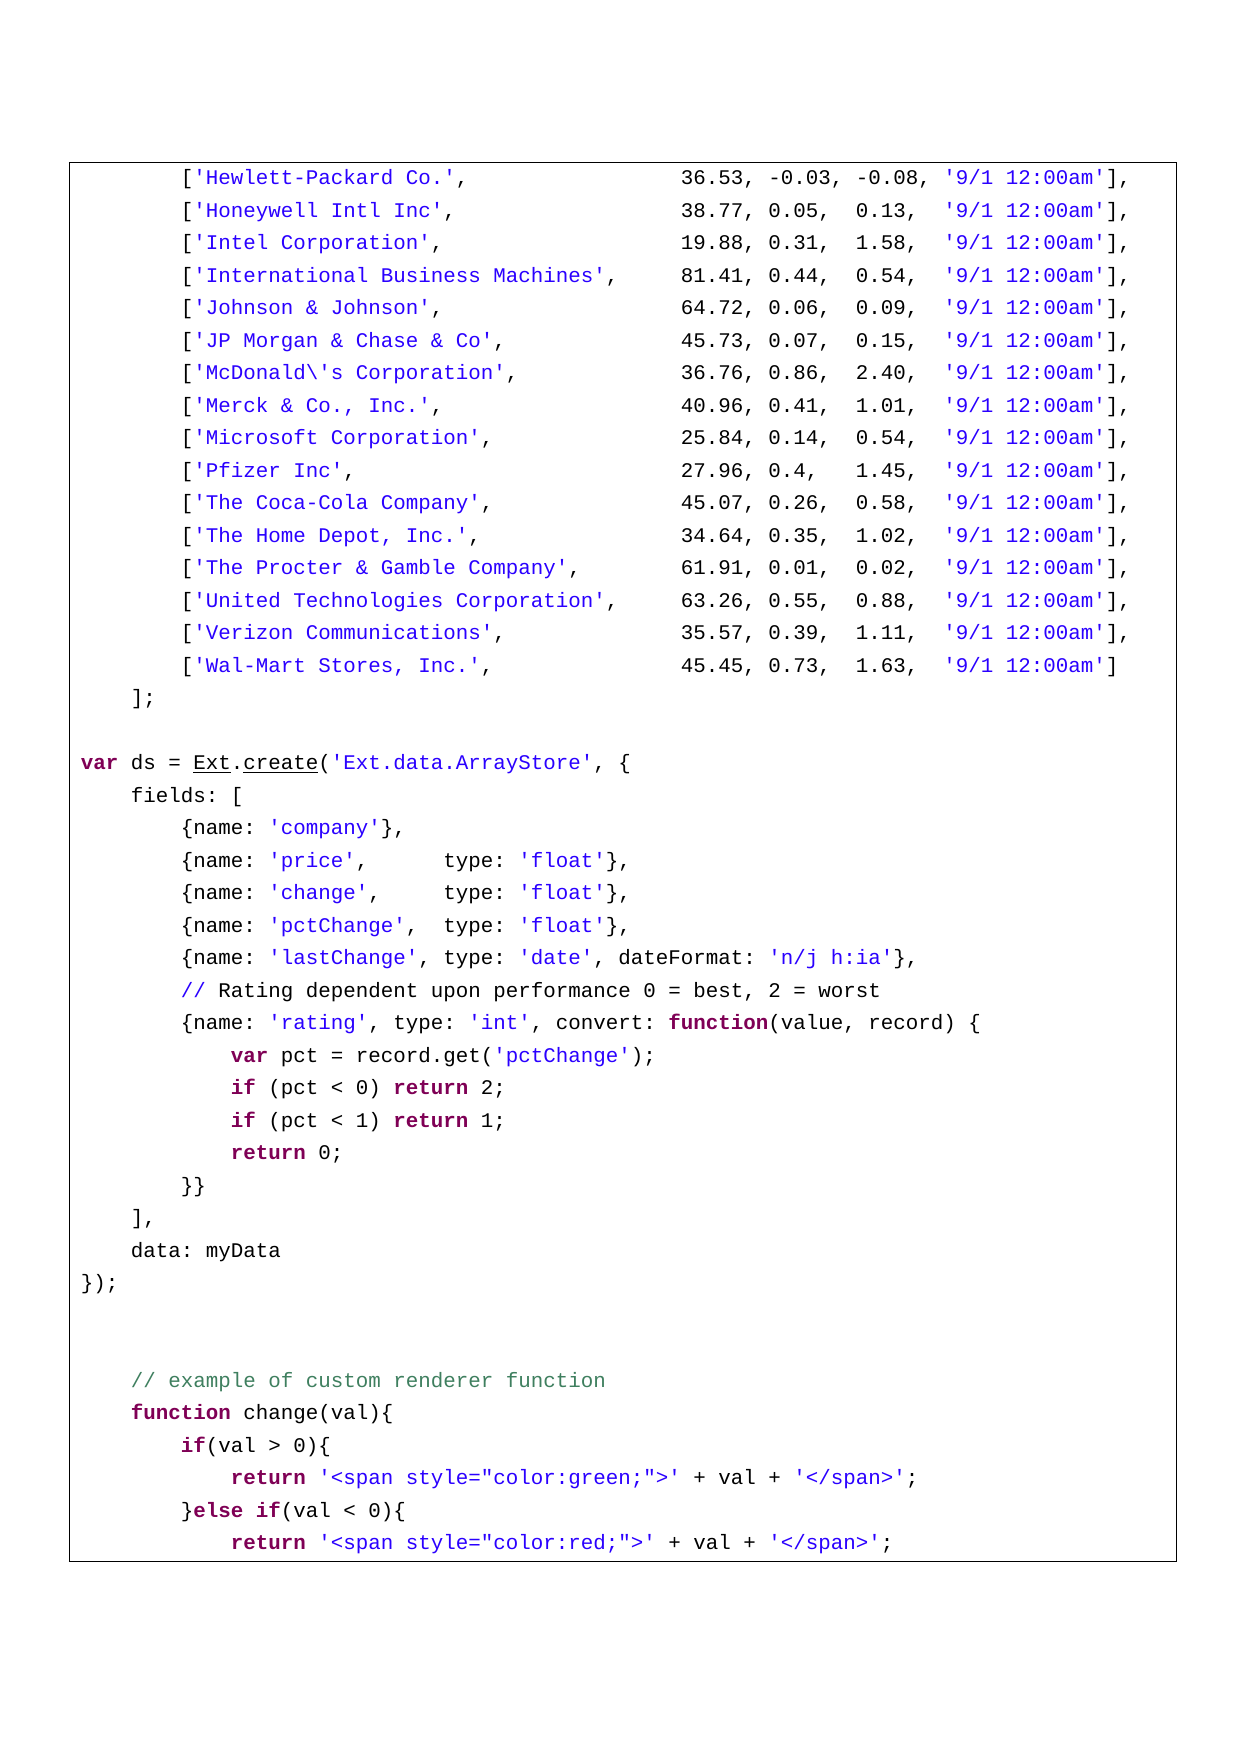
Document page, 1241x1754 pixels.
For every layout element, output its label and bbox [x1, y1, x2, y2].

table_header [70, 163, 1176, 1561]
